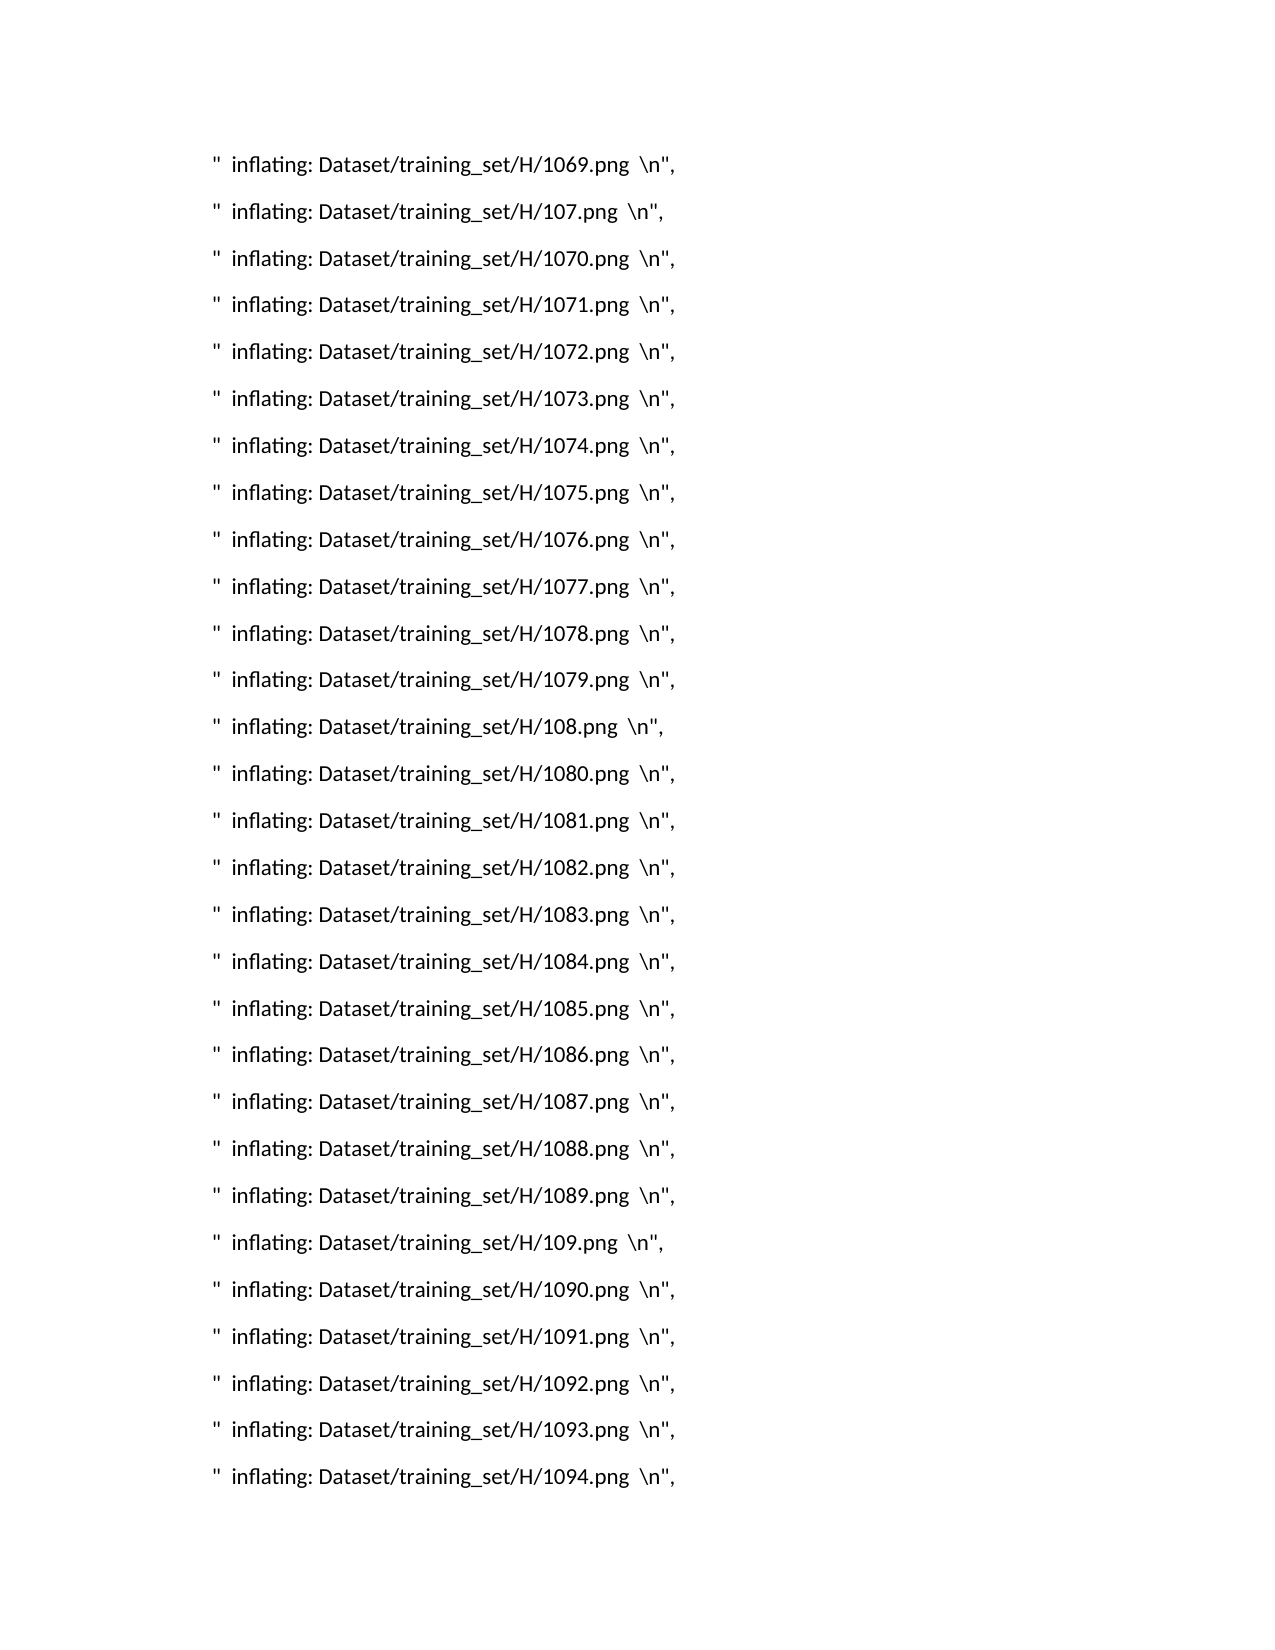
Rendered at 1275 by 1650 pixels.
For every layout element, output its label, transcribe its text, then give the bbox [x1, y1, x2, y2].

text " inflating: Dataset/training_set/H/1086.png \n", [150, 1041, 1125, 1069]
text " inflating: Dataset/training_set/H/1071.png \n", [150, 291, 1125, 319]
text " inflating: Dataset/training_set/H/1084.png \n", [150, 947, 1125, 975]
text " inflating: Dataset/training_set/H/1089.png \n", [150, 1181, 1125, 1209]
text " inflating: Dataset/training_set/H/1073.png \n", [150, 384, 1125, 412]
text " inflating: Dataset/training_set/H/1074.png \n", [150, 431, 1125, 459]
text " inflating: Dataset/training_set/H/1072.png \n", [150, 337, 1125, 366]
text " inflating: Dataset/training_set/H/109.png \n", [150, 1228, 1125, 1256]
text " inflating: Dataset/training_set/H/1091.png \n", [150, 1322, 1125, 1350]
text " inflating: Dataset/training_set/H/1083.png \n", [150, 900, 1125, 928]
text " inflating: Dataset/training_set/H/1076.png \n", [150, 525, 1125, 553]
text " inflating: Dataset/training_set/H/1093.png \n", [150, 1416, 1125, 1444]
text " inflating: Dataset/training_set/H/1087.png \n", [150, 1087, 1125, 1116]
text " inflating: Dataset/training_set/H/1088.png \n", [150, 1134, 1125, 1162]
text " inflating: Dataset/training_set/H/1075.png \n", [150, 478, 1125, 506]
text " inflating: Dataset/training_set/H/1077.png \n", [150, 572, 1125, 600]
text " inflating: Dataset/training_set/H/1070.png \n", [150, 244, 1125, 272]
text " inflating: Dataset/training_set/H/1082.png \n", [150, 853, 1125, 881]
text " inflating: Dataset/training_set/H/1080.png \n", [150, 759, 1125, 787]
text " inflating: Dataset/training_set/H/107.png \n", [150, 197, 1125, 225]
text " inflating: Dataset/training_set/H/1094.png \n", [150, 1462, 1125, 1491]
text " inflating: Dataset/training_set/H/108.png \n", [150, 712, 1125, 741]
text " inflating: Dataset/training_set/H/1085.png \n", [150, 994, 1125, 1022]
text " inflating: Dataset/training_set/H/1078.png \n", [150, 619, 1125, 647]
text " inflating: Dataset/training_set/H/1069.png \n", [150, 150, 1125, 178]
text " inflating: Dataset/training_set/H/1090.png \n", [150, 1275, 1125, 1303]
text " inflating: Dataset/training_set/H/1079.png \n", [150, 666, 1125, 694]
text " inflating: Dataset/training_set/H/1092.png \n", [150, 1369, 1125, 1397]
text " inflating: Dataset/training_set/H/1081.png \n", [150, 806, 1125, 834]
